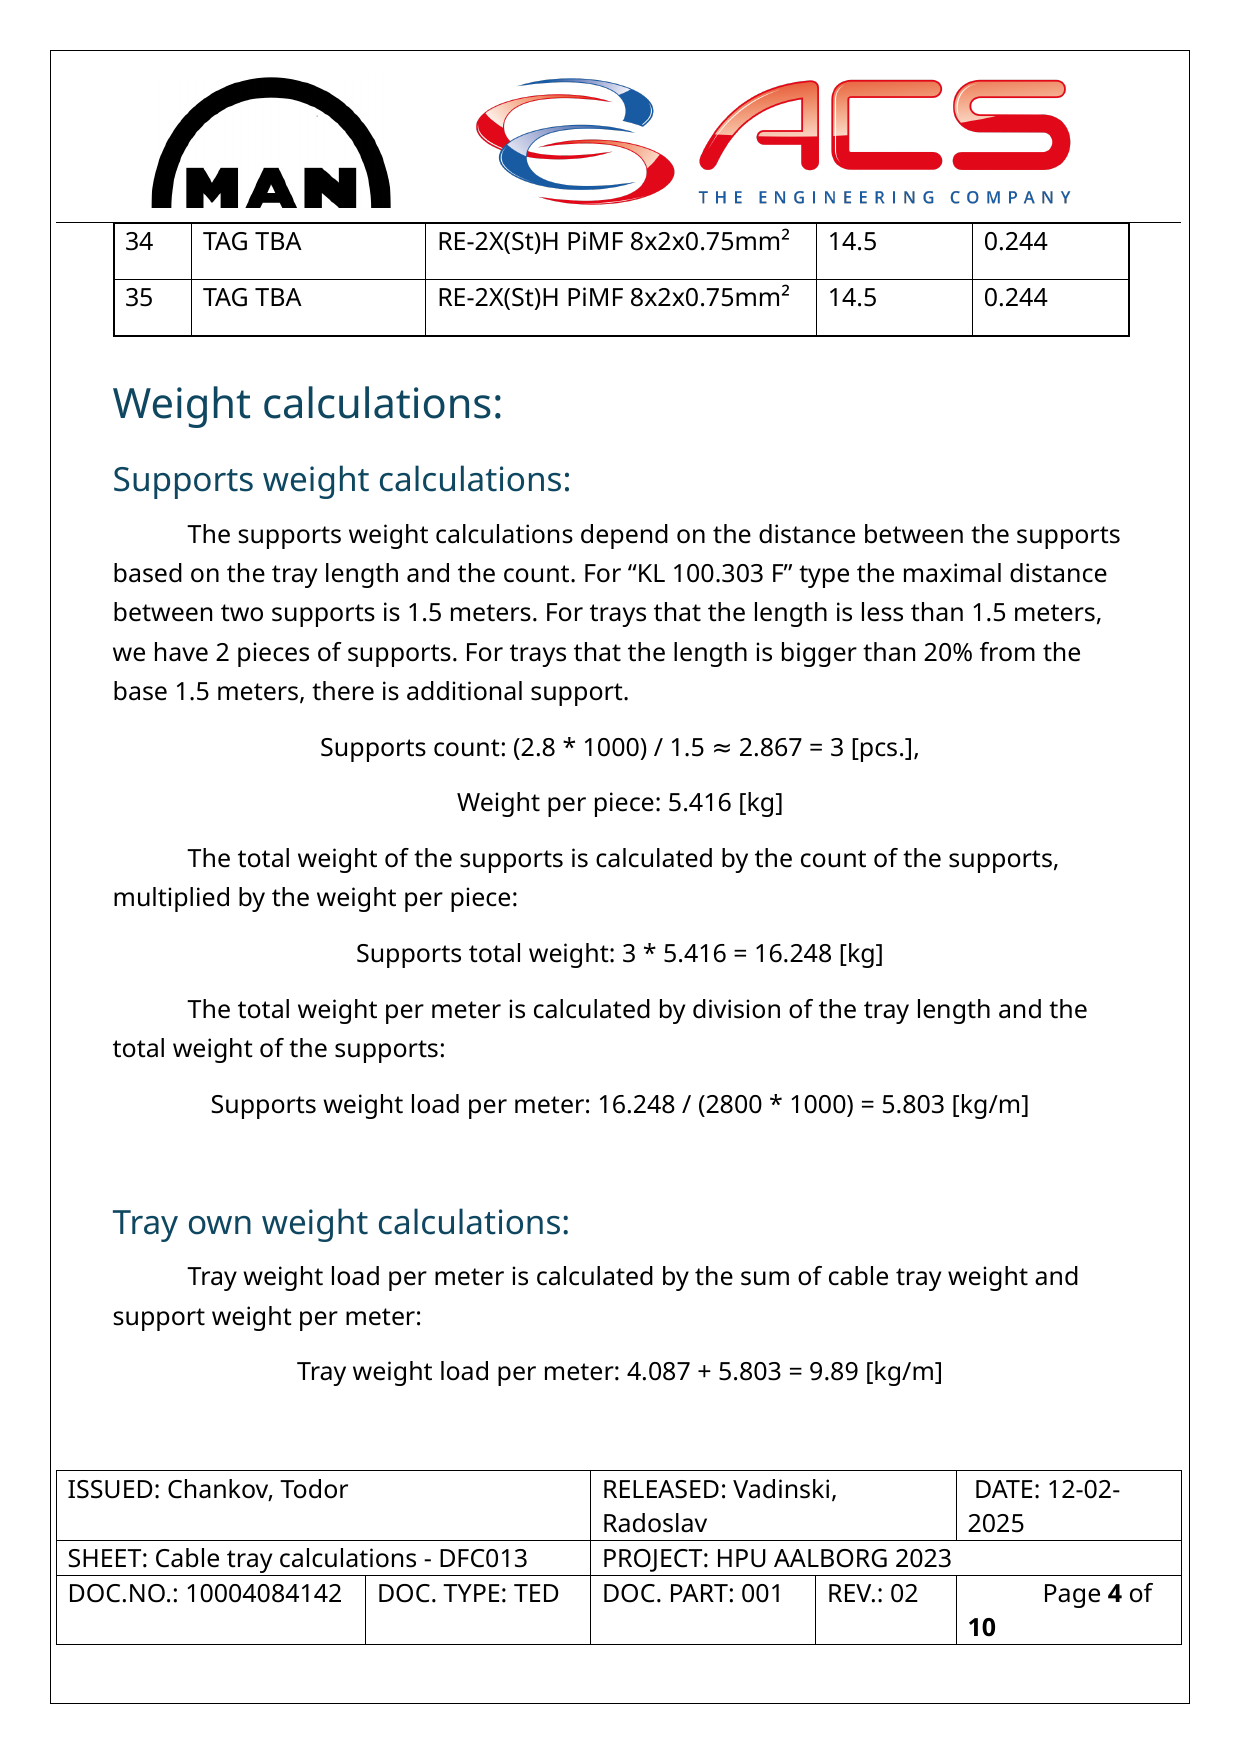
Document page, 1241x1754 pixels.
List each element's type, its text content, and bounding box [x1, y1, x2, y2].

picture [151, 75, 391, 211]
table_cell 14.5 [817, 224, 972, 279]
table_cell RE-2X(St)H PiMF 8x2x0.75mm² [426, 280, 816, 335]
table_cell 0.244 [973, 224, 1128, 279]
text The total weight of the supports is calculated by the count of the supports, multiplied by the weight per piece: [112, 841, 1128, 914]
text Weight per piece: 5.416 [kg] [112, 785, 1128, 819]
text Supports weight load per meter: 16.248 / (2800 * 1000) = 5.803 [kg/m] [112, 1087, 1128, 1121]
table_cell TAG TBA [192, 224, 425, 279]
text Supports total weight: 3 * 5.416 = 16.248 [kg] [112, 936, 1128, 970]
text The total weight per meter is calculated by division of the tray length and the total weight of the supports: [112, 992, 1128, 1065]
table_cell TAG TBA [192, 280, 425, 335]
subtitle Weight calculations: [112, 374, 1128, 431]
text Supports count: (2.8 * 1000) / 1.5 ≈ 2.867 = 3 [pcs.], [112, 729, 1128, 763]
table_cell RE-2X(St)H PiMF 8x2x0.75mm² [426, 224, 816, 279]
text Tray weight load per meter is calculated by the sum of cable tray weight and support weight per meter: [112, 1259, 1128, 1332]
text The supports weight calculations depend on the distance between the supports based on the tray length and the count. For “KL 100.303 F” type the maximal distance between two supports is 1.5 meters. For trays that the length is less than 1.5 meters, we have 2 pieces of supports. For trays that the length is bigger than 20% from the base 1.5 meters, there is additional support. [112, 517, 1128, 707]
text Tray weight load per meter: 4.087 + 5.803 = 9.89 [kg/m] [112, 1354, 1128, 1388]
table_cell 34 [115, 224, 191, 279]
subtitle Tray own weight calculations: [112, 1198, 1128, 1244]
table_cell 0.244 [973, 280, 1128, 335]
subtitle Supports weight calculations: [112, 456, 1128, 502]
table_cell 35 [115, 280, 191, 335]
picture [475, 75, 1086, 211]
table_cell 14.5 [817, 280, 972, 335]
